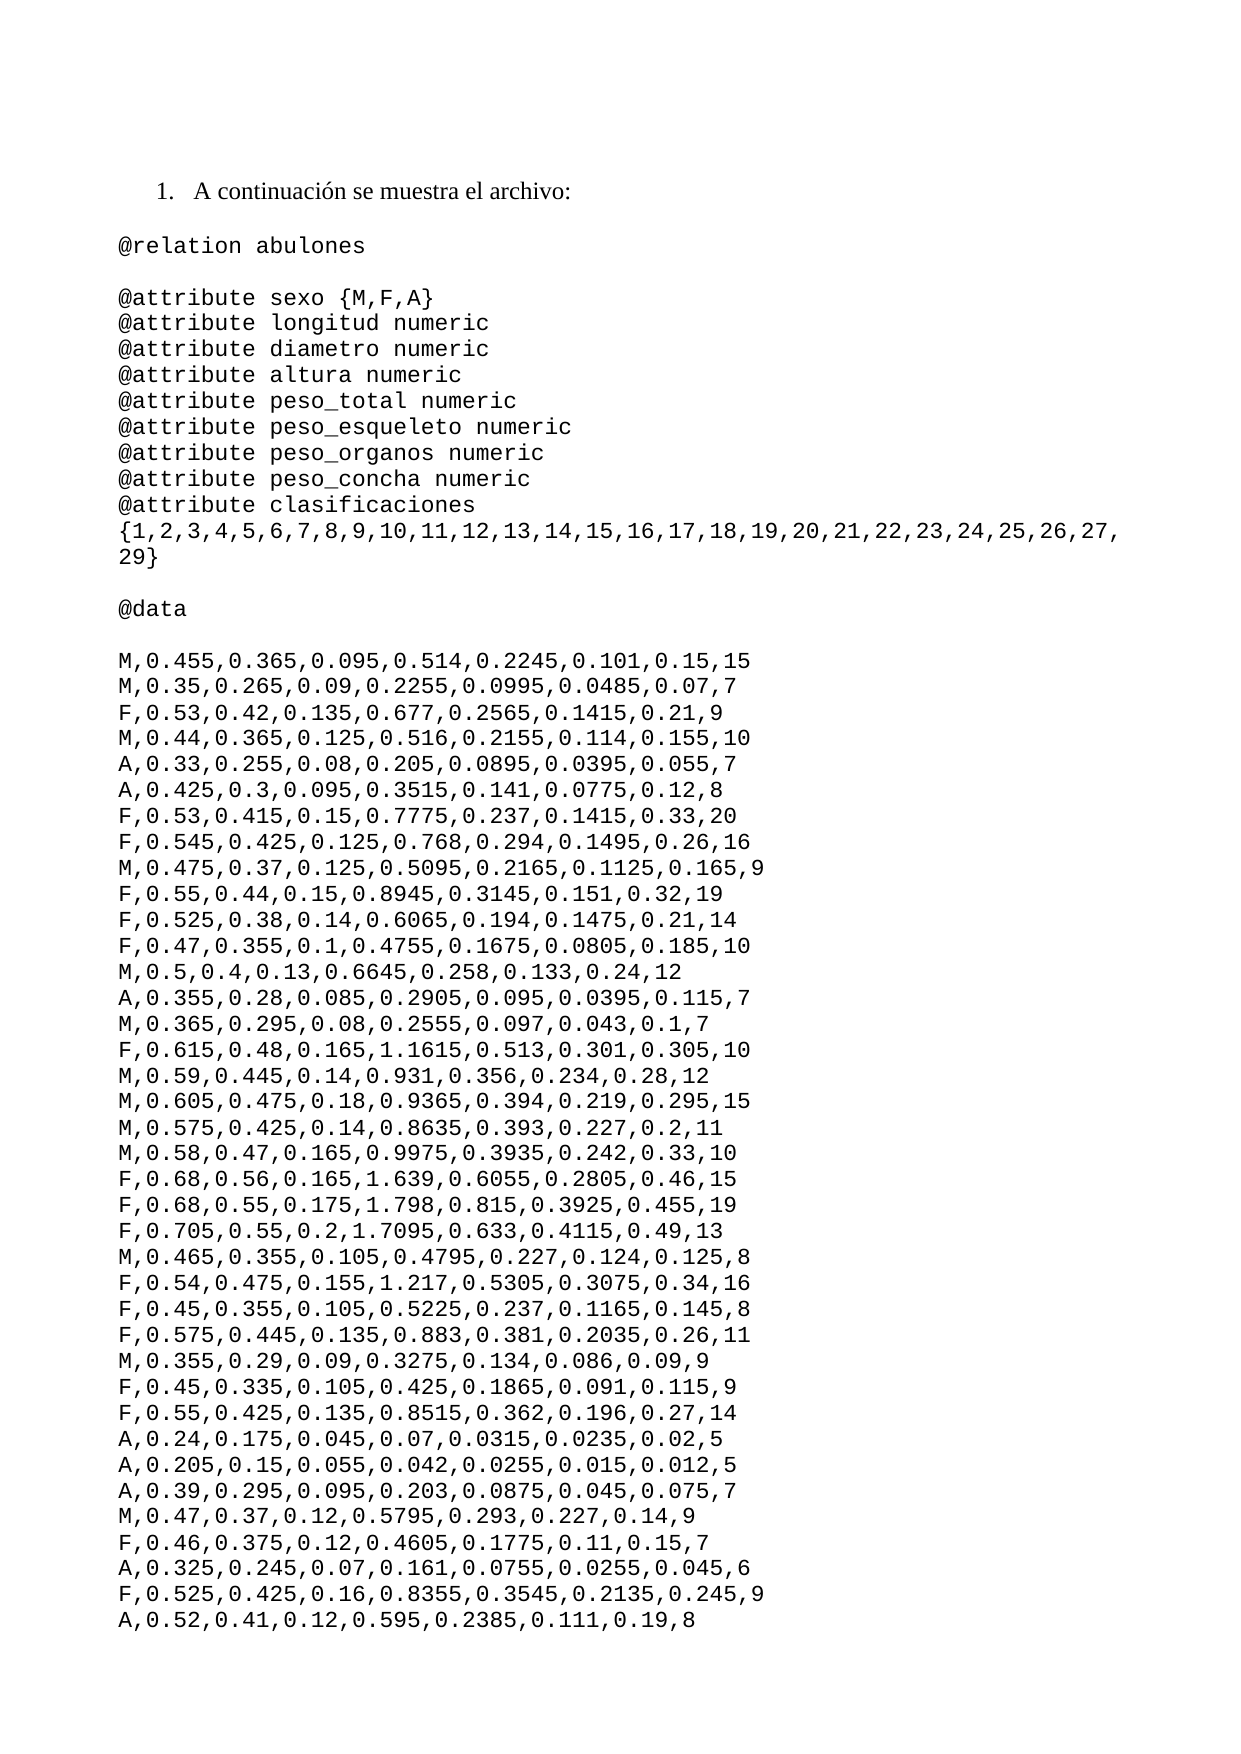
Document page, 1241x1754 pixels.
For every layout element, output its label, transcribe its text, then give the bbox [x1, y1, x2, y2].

text M,0.44,0.365,0.125,0.516,0.2155,0.114,0.155,10 [118, 727, 1122, 753]
text A,0.24,0.175,0.045,0.07,0.0315,0.0235,0.02,5 [118, 1427, 1122, 1453]
text F,0.53,0.42,0.135,0.677,0.2565,0.1415,0.21,9 [118, 701, 1122, 727]
text M,0.355,0.29,0.09,0.3275,0.134,0.086,0.09,9 [118, 1349, 1122, 1375]
text M,0.465,0.355,0.105,0.4795,0.227,0.124,0.125,8 [118, 1246, 1122, 1271]
text A,0.33,0.255,0.08,0.205,0.0895,0.0395,0.055,7 [118, 753, 1122, 779]
text M,0.365,0.295,0.08,0.2555,0.097,0.043,0.1,7 [118, 1012, 1122, 1038]
text A,0.425,0.3,0.095,0.3515,0.141,0.0775,0.12,8 [118, 779, 1122, 804]
text @attribute peso_esqueleto numeric [118, 416, 1122, 441]
text M,0.58,0.47,0.165,0.9975,0.3935,0.242,0.33,10 [118, 1142, 1122, 1168]
text A,0.52,0.41,0.12,0.595,0.2385,0.111,0.19,8 [118, 1609, 1122, 1634]
text F,0.45,0.335,0.105,0.425,0.1865,0.091,0.115,9 [118, 1375, 1122, 1401]
text M,0.475,0.37,0.125,0.5095,0.2165,0.1125,0.165,9 [118, 856, 1122, 882]
text F,0.705,0.55,0.2,1.7095,0.633,0.4115,0.49,13 [118, 1219, 1122, 1246]
text @attribute peso_total numeric [118, 389, 1122, 416]
text F,0.54,0.475,0.155,1.217,0.5305,0.3075,0.34,16 [118, 1271, 1122, 1297]
text F,0.68,0.55,0.175,1.798,0.815,0.3925,0.455,19 [118, 1194, 1122, 1219]
text F,0.55,0.425,0.135,0.8515,0.362,0.196,0.27,14 [118, 1401, 1122, 1427]
text M,0.5,0.4,0.13,0.6645,0.258,0.133,0.24,12 [118, 960, 1122, 986]
text @attribute peso_concha numeric [118, 467, 1122, 493]
text M,0.575,0.425,0.14,0.8635,0.393,0.227,0.2,11 [118, 1116, 1122, 1142]
text M,0.59,0.445,0.14,0.931,0.356,0.234,0.28,12 [118, 1064, 1122, 1090]
text @relation abulones [118, 234, 1122, 260]
text @attribute longitud numeric [118, 312, 1122, 338]
text F,0.525,0.425,0.16,0.8355,0.3545,0.2135,0.245,9 [118, 1583, 1122, 1609]
text A,0.355,0.28,0.085,0.2905,0.095,0.0395,0.115,7 [118, 986, 1122, 1012]
text M,0.47,0.37,0.12,0.5795,0.293,0.227,0.14,9 [118, 1505, 1122, 1531]
text A,0.205,0.15,0.055,0.042,0.0255,0.015,0.012,5 [118, 1453, 1122, 1479]
text F,0.525,0.38,0.14,0.6065,0.194,0.1475,0.21,14 [118, 908, 1122, 934]
text A,0.39,0.295,0.095,0.203,0.0875,0.045,0.075,7 [118, 1479, 1122, 1505]
text F,0.545,0.425,0.125,0.768,0.294,0.1495,0.26,16 [118, 831, 1122, 856]
text @attribute diametro numeric [118, 338, 1122, 364]
text M,0.35,0.265,0.09,0.2255,0.0995,0.0485,0.07,7 [118, 675, 1122, 701]
text @attribute altura numeric [118, 364, 1122, 389]
text F,0.575,0.445,0.135,0.883,0.381,0.2035,0.26,11 [118, 1323, 1122, 1349]
text F,0.53,0.415,0.15,0.7775,0.237,0.1415,0.33,20 [118, 804, 1122, 831]
text M,0.605,0.475,0.18,0.9365,0.394,0.219,0.295,15 [118, 1090, 1122, 1116]
text @attribute clasificaciones {1,2,3,4,5,6,7,8,9,10,11,12,13,14,15,16,17,18,19,20,21,22,23,24,25,26,27,29} [118, 493, 1122, 571]
text F,0.615,0.48,0.165,1.1615,0.513,0.301,0.305,10 [118, 1038, 1122, 1064]
list A continuación se muestra el archivo: [156, 176, 1122, 205]
text F,0.47,0.355,0.1,0.4755,0.1675,0.0805,0.185,10 [118, 934, 1122, 960]
text A,0.325,0.245,0.07,0.161,0.0755,0.0255,0.045,6 [118, 1557, 1122, 1583]
text F,0.68,0.56,0.165,1.639,0.6055,0.2805,0.46,15 [118, 1168, 1122, 1194]
text F,0.55,0.44,0.15,0.8945,0.3145,0.151,0.32,19 [118, 882, 1122, 908]
text M,0.455,0.365,0.095,0.514,0.2245,0.101,0.15,15 [118, 649, 1122, 675]
text @attribute peso_organos numeric [118, 441, 1122, 467]
text @data [118, 597, 1122, 623]
text F,0.46,0.375,0.12,0.4605,0.1775,0.11,0.15,7 [118, 1531, 1122, 1557]
text @attribute sexo {M,F,A} [118, 286, 1122, 312]
text F,0.45,0.355,0.105,0.5225,0.237,0.1165,0.145,8 [118, 1297, 1122, 1323]
